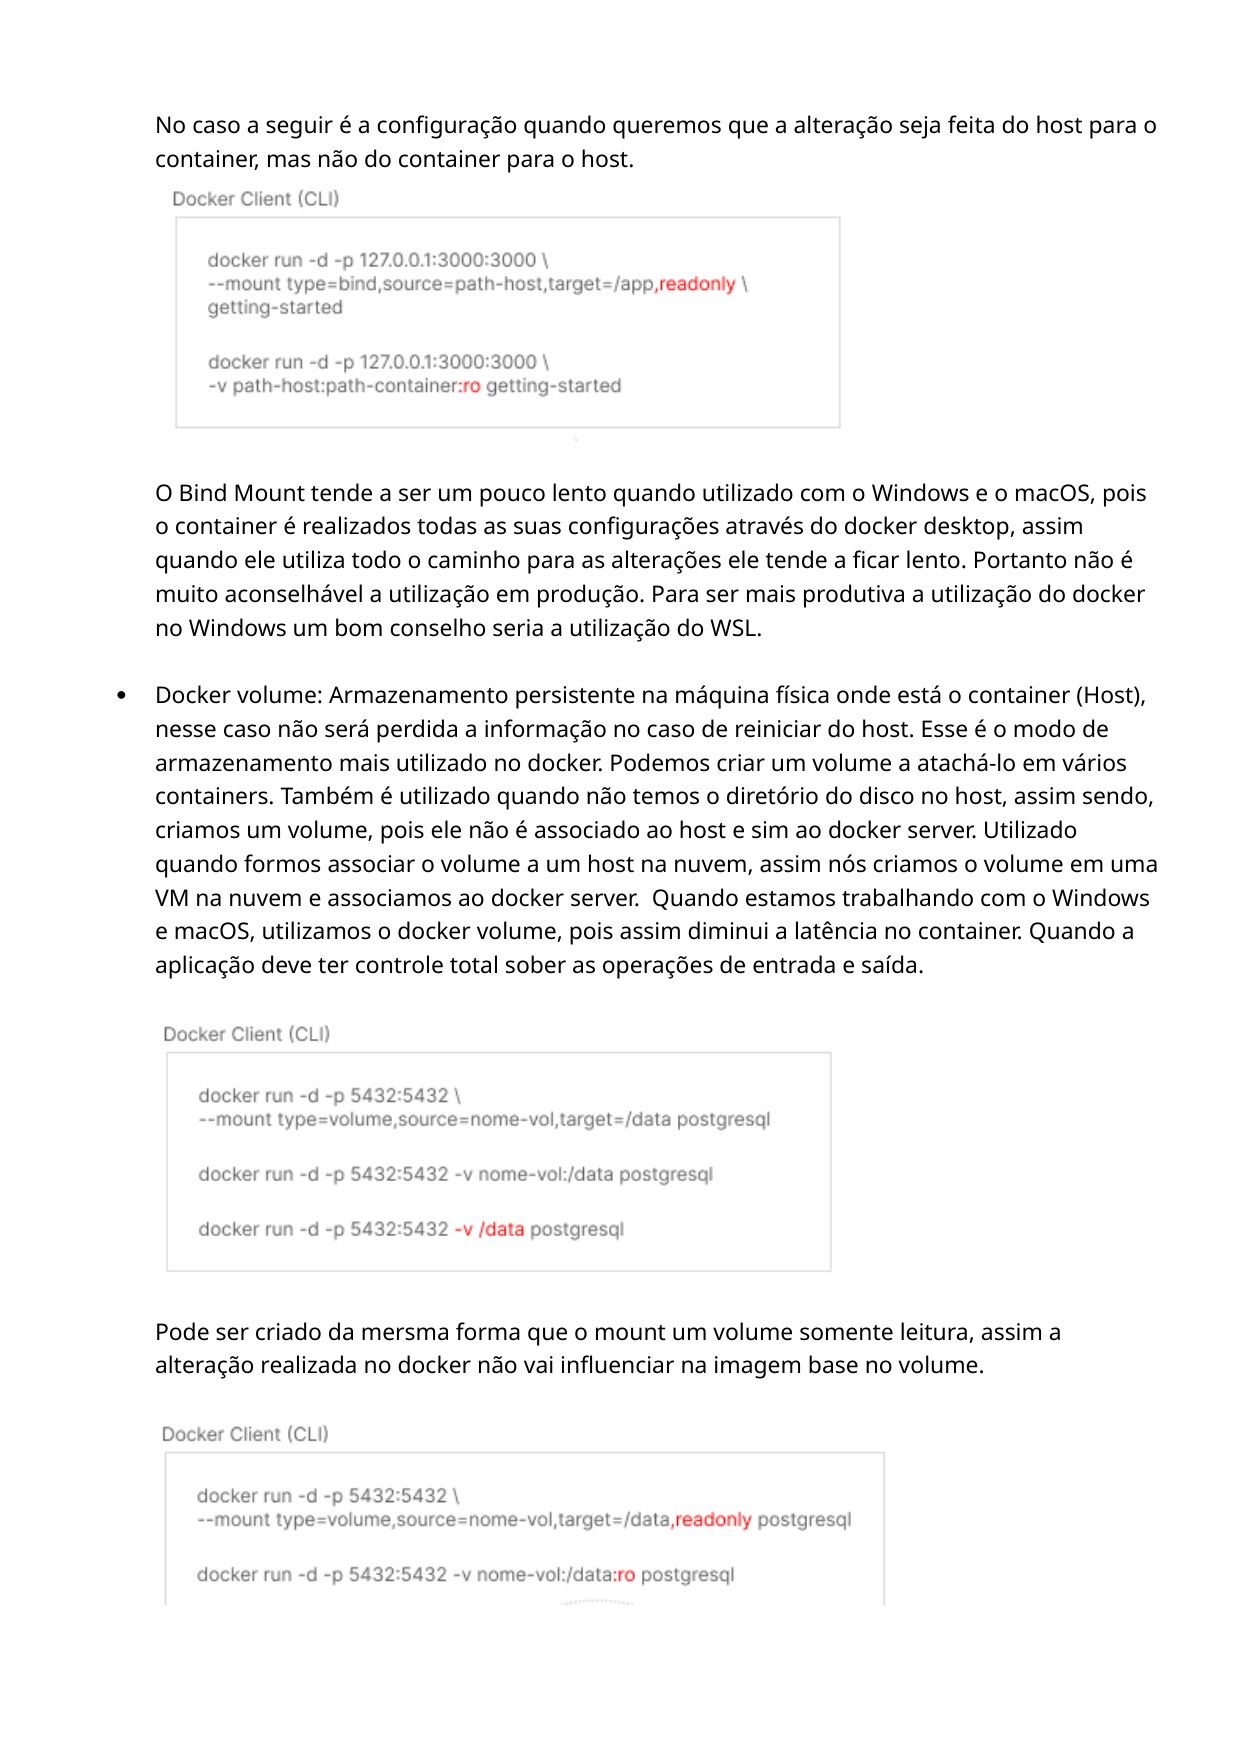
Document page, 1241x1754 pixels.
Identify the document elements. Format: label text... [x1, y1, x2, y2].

list O Bind Mount tende a ser um pouco lento quando utilizado com o Windows e o macOS, pois o container é realizados todas as suas configurações através do docker desktop, assim quando ele utiliza todo o caminho para as alterações ele tende a ficar lento. Portanto não é muito aconselhável a utilização em produção. Para ser mais produtiva a utilização do docker no Windows um bom conselho seria a utilização do WSL. [155, 477, 1165, 643]
list Pode ser criado da mersma forma que o mount um volume somente leitura, assim a alteração realizada no docker não vai influenciar na imagem base no volume. [155, 1315, 1165, 1380]
list No caso a seguir é a configuração quando queremos que a alteração seja feita do host para o container, mas não do container para o host. [155, 109, 1165, 174]
picture [154, 1016, 846, 1280]
picture [160, 176, 855, 441]
list Docker volume: Armazenamento persistente na máquina física onde está o container (Host), nesse caso não será perdida a informação no caso de reiniciar do host. Esse é o modo de armazenamento mais utilizado no docker. Podemos criar um volume a atachá-lo em vários containers. Também é utilizado quando não temos o diretório do disco no host, assim sendo, criamos um volume, pois ele não é associado ao host e sim ao docker server. Utilizado quando formos associar o volume a um host na nuvem, assim nós criamos o volume em uma VM na nuvem e associamos ao docker server. Quando estamos trabalhando com o Windows e macOS, utilizamos o docker volume, pois assim diminui a latência no container. Quando a aplicação deve ter controle total sober as operações de entrada e saída. [117, 679, 1165, 980]
picture [154, 1416, 890, 1605]
